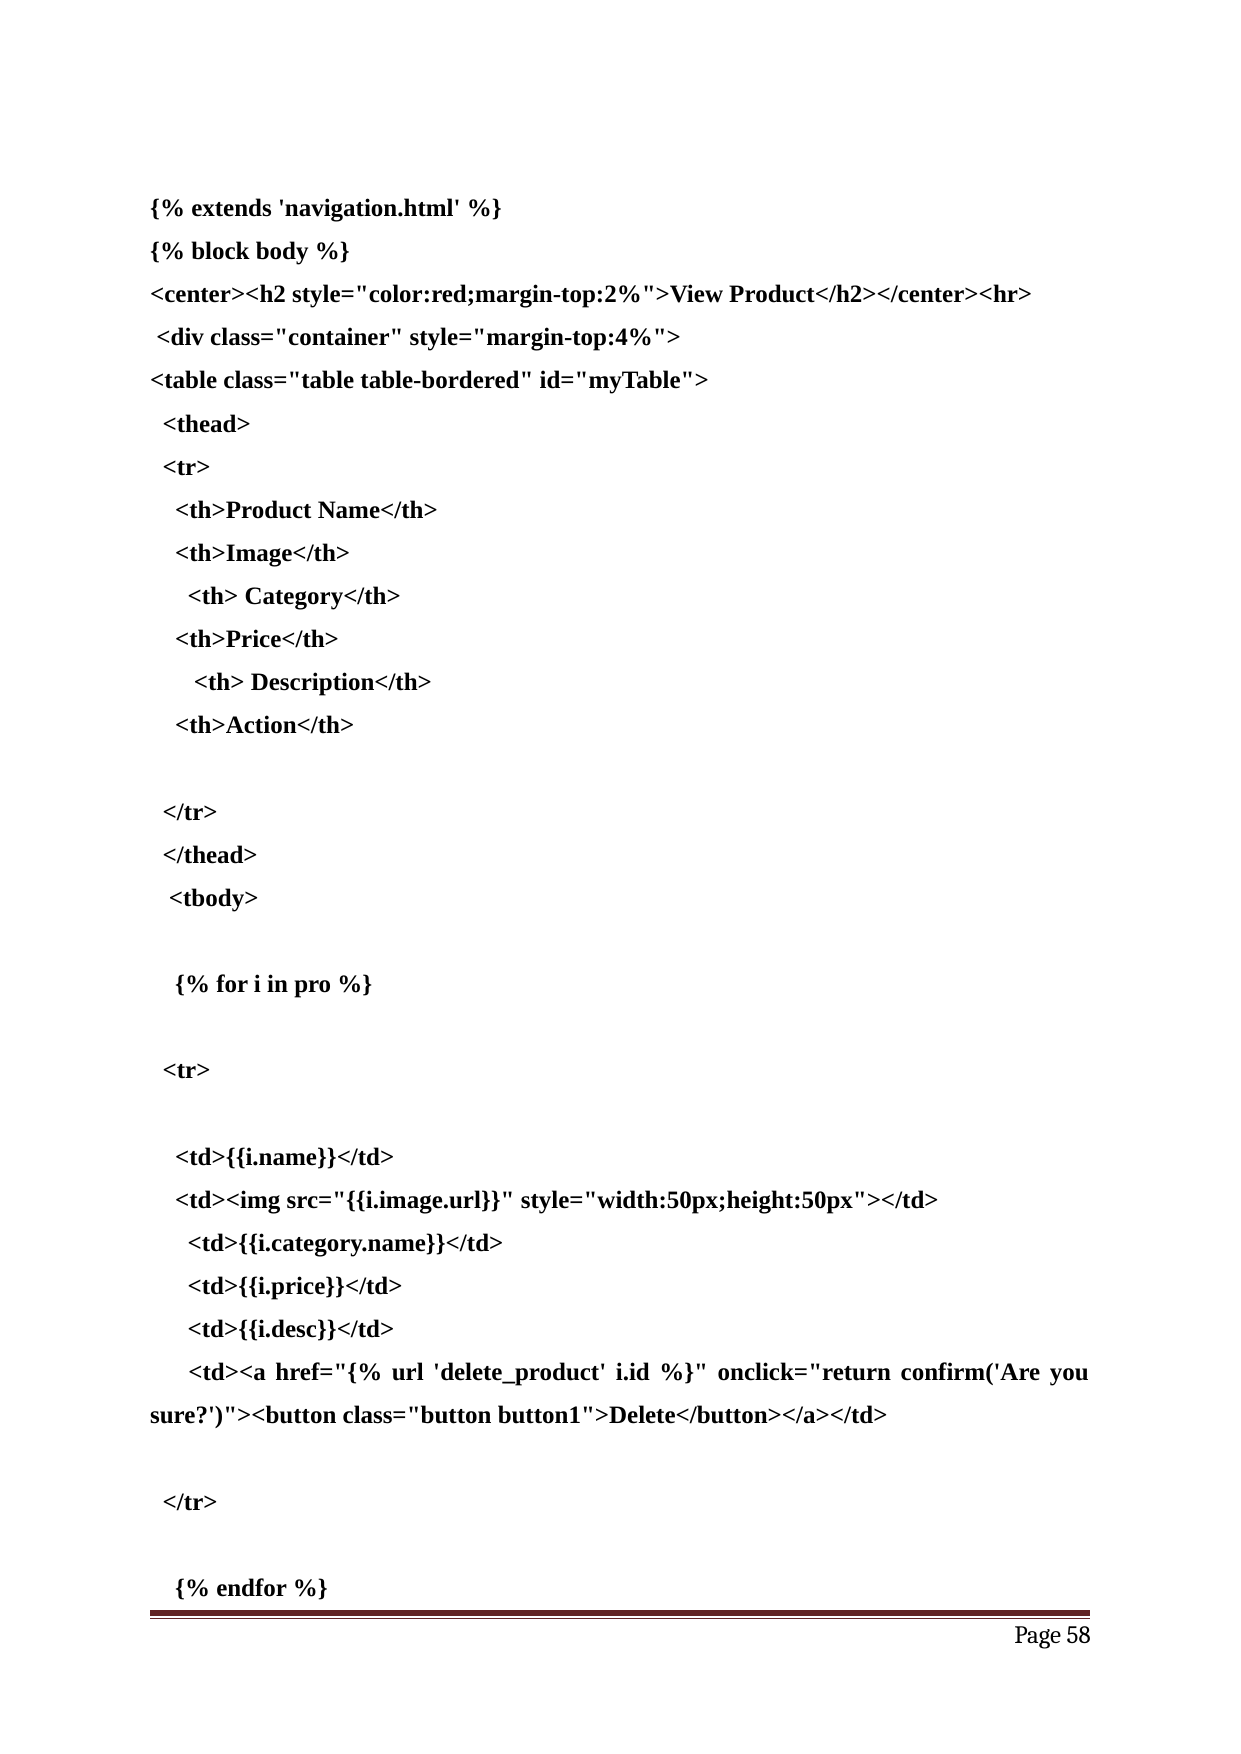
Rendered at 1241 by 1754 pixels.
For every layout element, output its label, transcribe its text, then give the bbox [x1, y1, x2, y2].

text <th>Price</th> [150, 624, 1090, 653]
text <th>Action</th> [150, 711, 1090, 739]
text <th>Product Name</th> [150, 495, 1090, 524]
text <table class="table table-bordered" id="myTable"> [150, 366, 1090, 394]
text </tr> [150, 797, 1090, 826]
text <td>{{i.name}}</td> [150, 1142, 1090, 1171]
text </thead> [150, 840, 1090, 869]
text <tbody> [150, 883, 1090, 912]
text <thead> [150, 409, 1090, 437]
text <th> Description</th> [150, 667, 1090, 696]
text {% endfor %} [150, 1573, 1090, 1602]
text <td><a href="{% url 'delete_product' i.id %}" onclick="return confirm('Are you sure?')"><button class="button button1">Delete</button></a></td> [150, 1357, 1090, 1429]
text </tr> [150, 1487, 1090, 1516]
text <tr> [150, 1056, 1090, 1084]
text <center><h2 style="color:red;margin-top:2%">View Product</h2></center><hr> [150, 279, 1090, 308]
text <div class="container" style="margin-top:4%"> [150, 322, 1090, 351]
text {% block body %} [150, 236, 1090, 265]
text <th>Image</th> [150, 538, 1090, 567]
text <td>{{i.desc}}</td> [150, 1314, 1090, 1343]
text <td>{{i.category.name}}</td> [150, 1228, 1090, 1257]
text <td>{{i.price}}</td> [150, 1271, 1090, 1300]
text <th> Category</th> [150, 581, 1090, 610]
text <tr> [150, 452, 1090, 481]
text <td><img src="{{i.image.url}}" style="width:50px;height:50px"></td> [150, 1185, 1090, 1214]
text {% extends 'navigation.html' %} [150, 193, 1090, 222]
text {% for i in pro %} [150, 969, 1090, 998]
